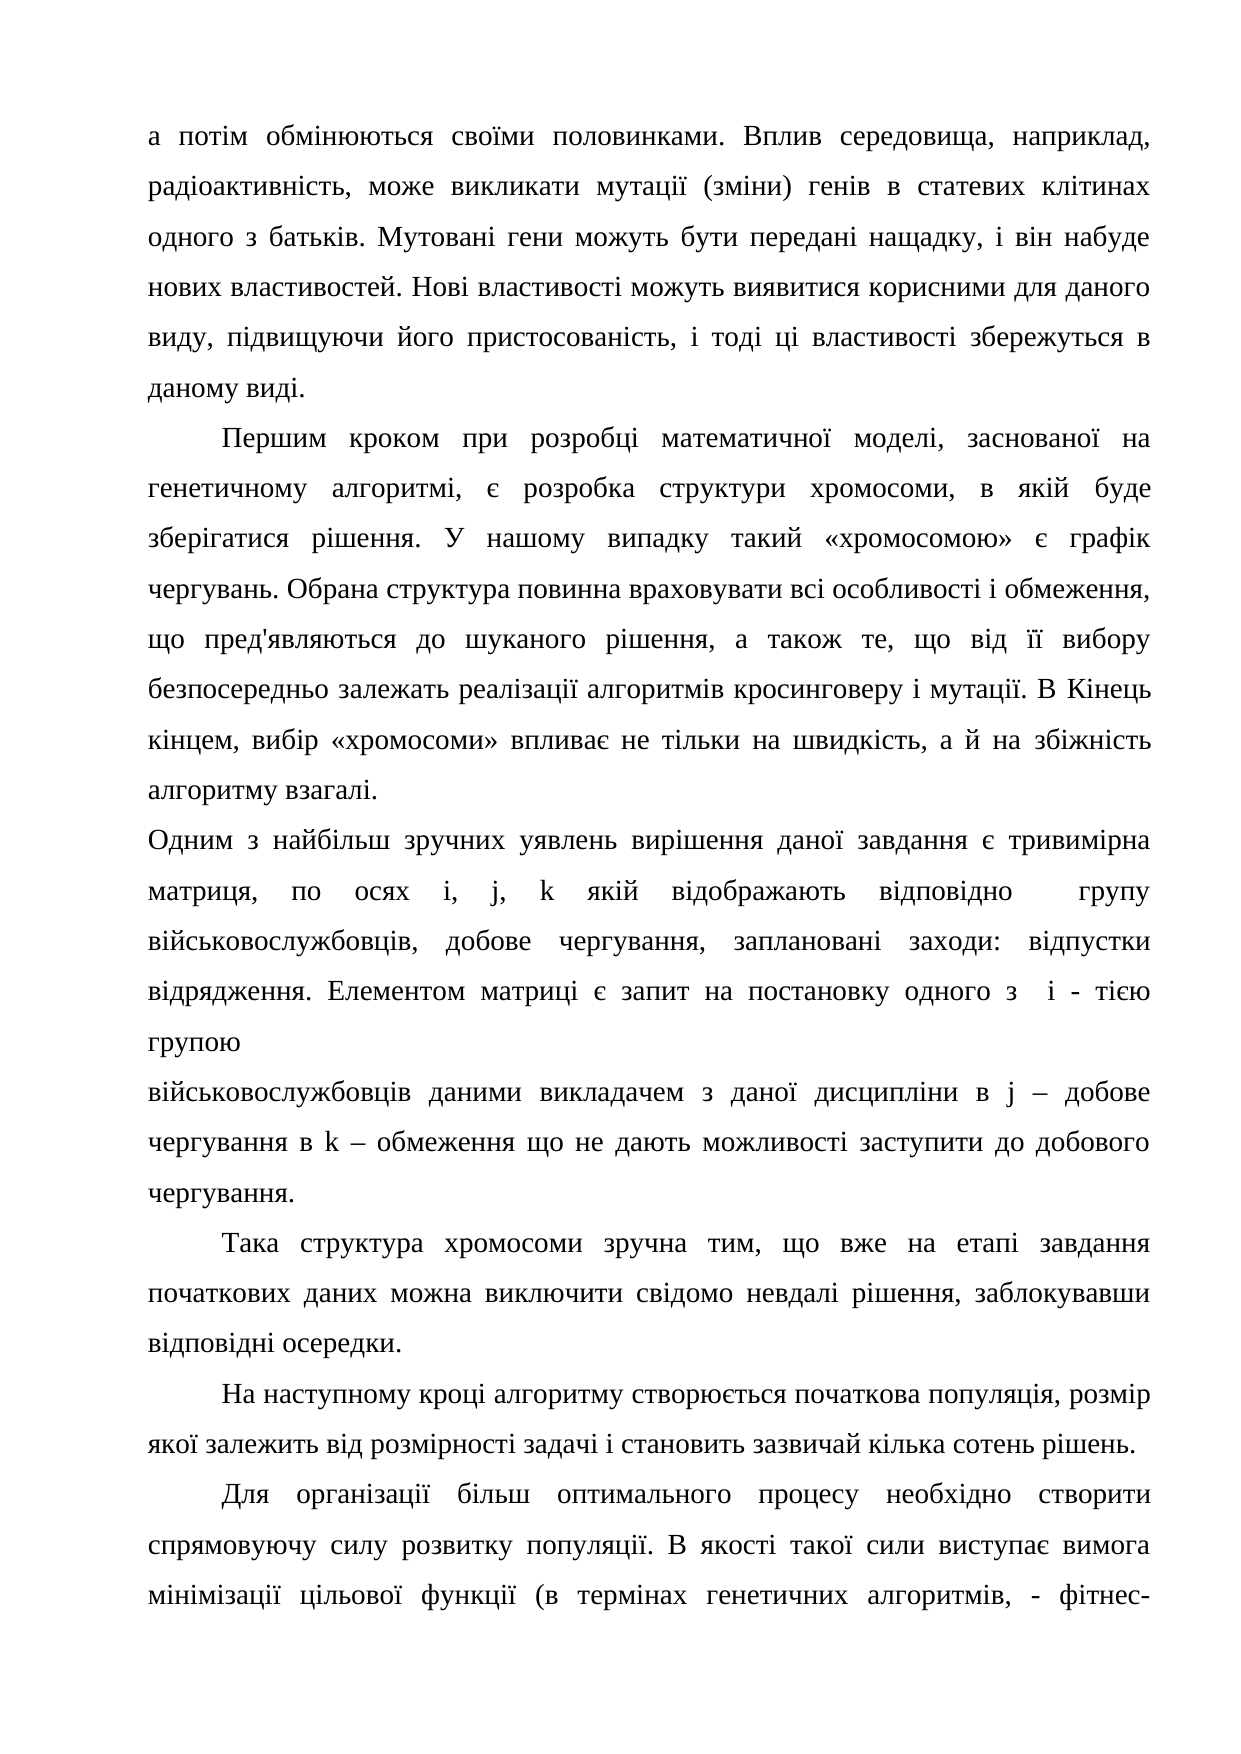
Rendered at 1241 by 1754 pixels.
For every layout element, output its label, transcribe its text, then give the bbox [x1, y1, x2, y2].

text Одним з найбільш зручних уявлень вирішення даної завдання є тривимірна матриця, по осях i, j, k якій відображають відповідно групу військовослужбовців, добове чергування, заплановані заходи: відпустки відрядження. Елементом матриці є запит на постановку одного з i - тією групою [148, 822, 1152, 1057]
text військовослужбовців даними викладачем з даної дисципліни в j – добове чергування в k – обмеження що не дають можливості заступити до добового чергування. [148, 1074, 1152, 1208]
text Першим кроком при розробці математичної моделі, заснованої на генетичному алгоритмі, є розробка структури хромосоми, в якій буде зберігатися рішення. У нашому випадку такий «хромосомою» є графік чергувань. Обрана структура повинна враховувати всі особливості і обмеження, що пред'являються до шуканого рішення, а також те, що від її вибору безпосередньо залежать реалізації алгоритмів кросинговеру і мутації. В Кінець кінцем, вибір «хромосоми» впливає не тільки на швидкість, а й на збіжність алгоритму взагалі. [148, 420, 1152, 806]
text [148, 118, 1152, 403]
text Така структура хромосоми зручна тим, що вже на етапі завдання початкових даних можна виключити свідомо невдалі рішення, заблокувавши відповідні осередки. [148, 1225, 1152, 1359]
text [148, 1477, 1152, 1611]
text На наступному кроці алгоритму створюється початкова популяція, розмір якої залежить від розмірності задачі і становить зазвичай кілька сотень рішень. [148, 1376, 1152, 1460]
